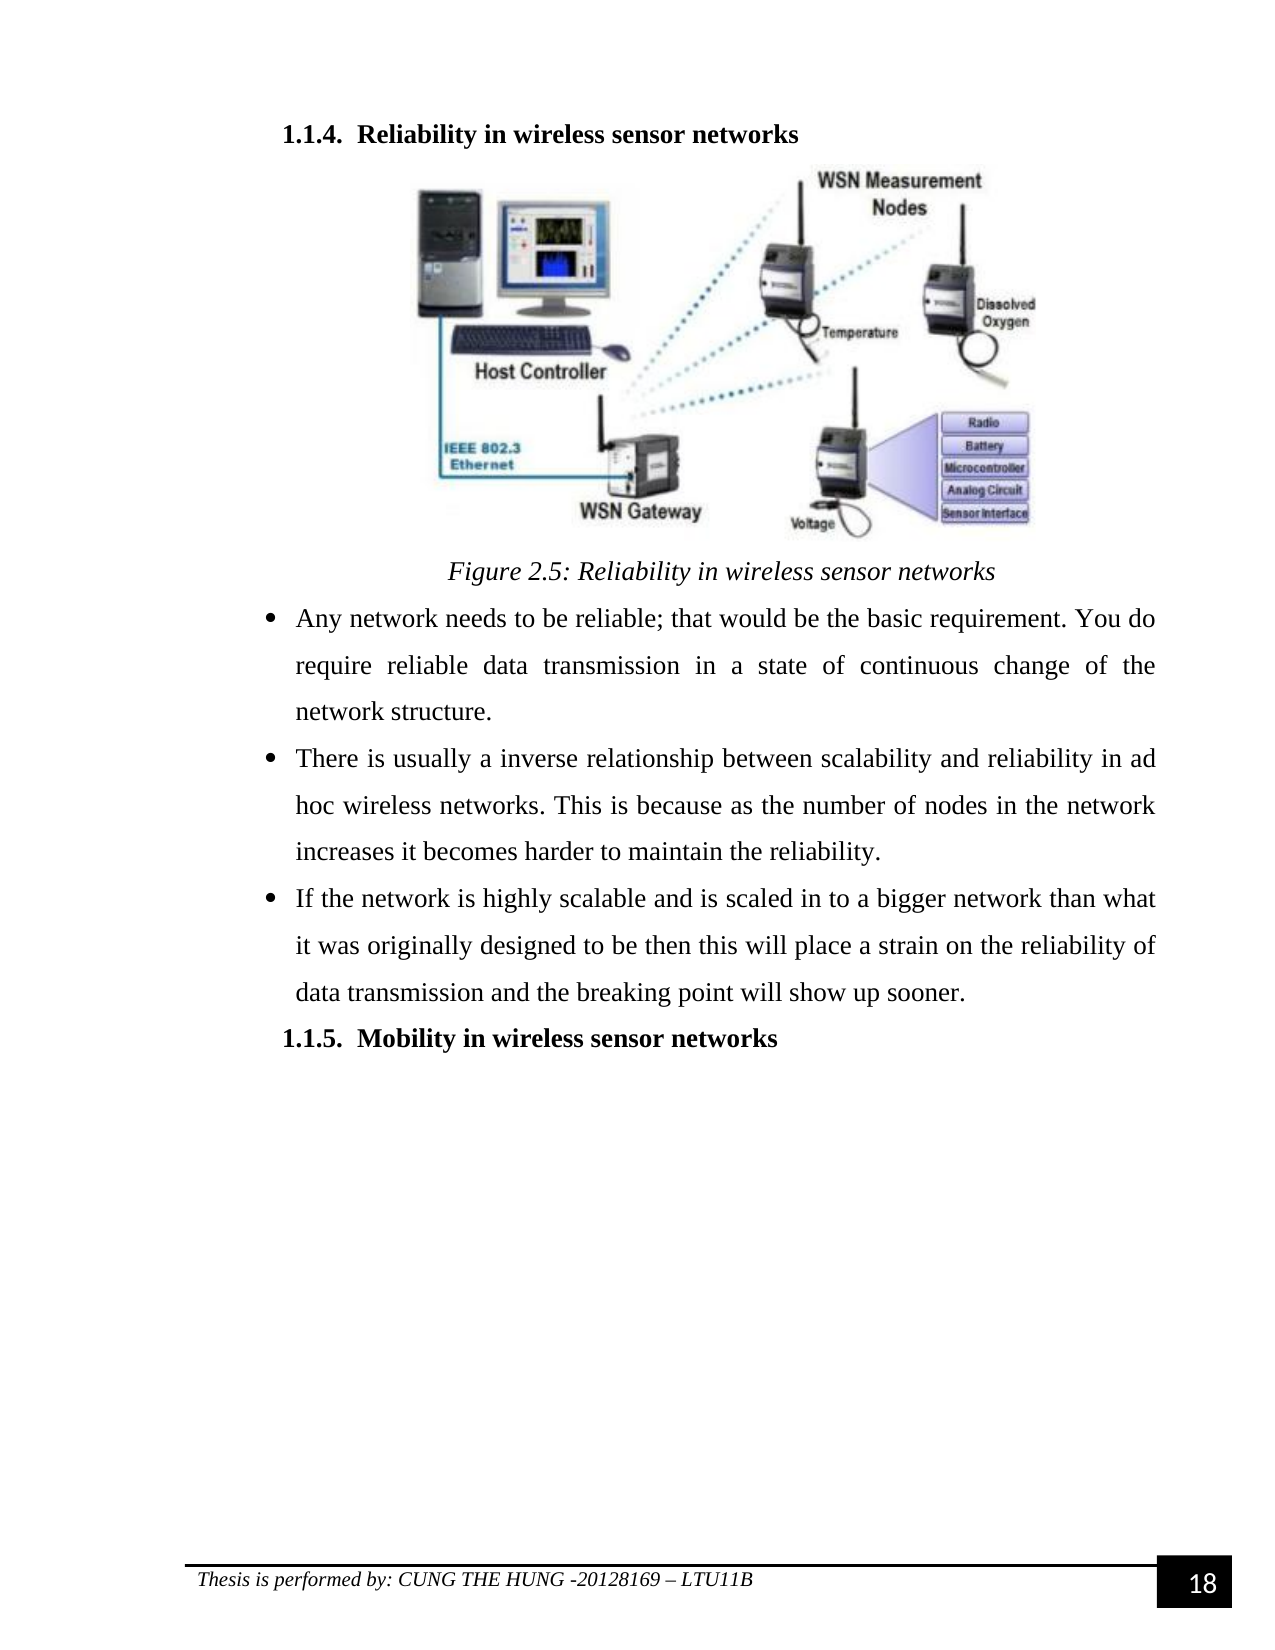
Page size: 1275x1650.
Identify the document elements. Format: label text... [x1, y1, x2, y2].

list Mobility in wireless sensor networks [282, 1022, 1157, 1053]
list There is usually a inverse relationship between scalability and reliability in ad hoc wireless networks. This is because as the number of nodes in the network increases it becomes harder to maintain the reliability. [266, 742, 1157, 867]
list Any network needs to be reliable; that would be the basic requirement. You do require reliable data transmission in a state of continuous change of the network structure. [266, 602, 1157, 727]
list If the network is highly scalable and is scaled in to a bigger network than what it was originally designed to be then this will place a strain on the reliability of data transmission and the breaking point will show up sooner. [266, 882, 1157, 1007]
list Reliability in wireless sensor networks [282, 118, 1157, 149]
picture [409, 164, 1037, 542]
list Figure 2.5: Reliability in wireless sensor networks [289, 555, 1157, 586]
